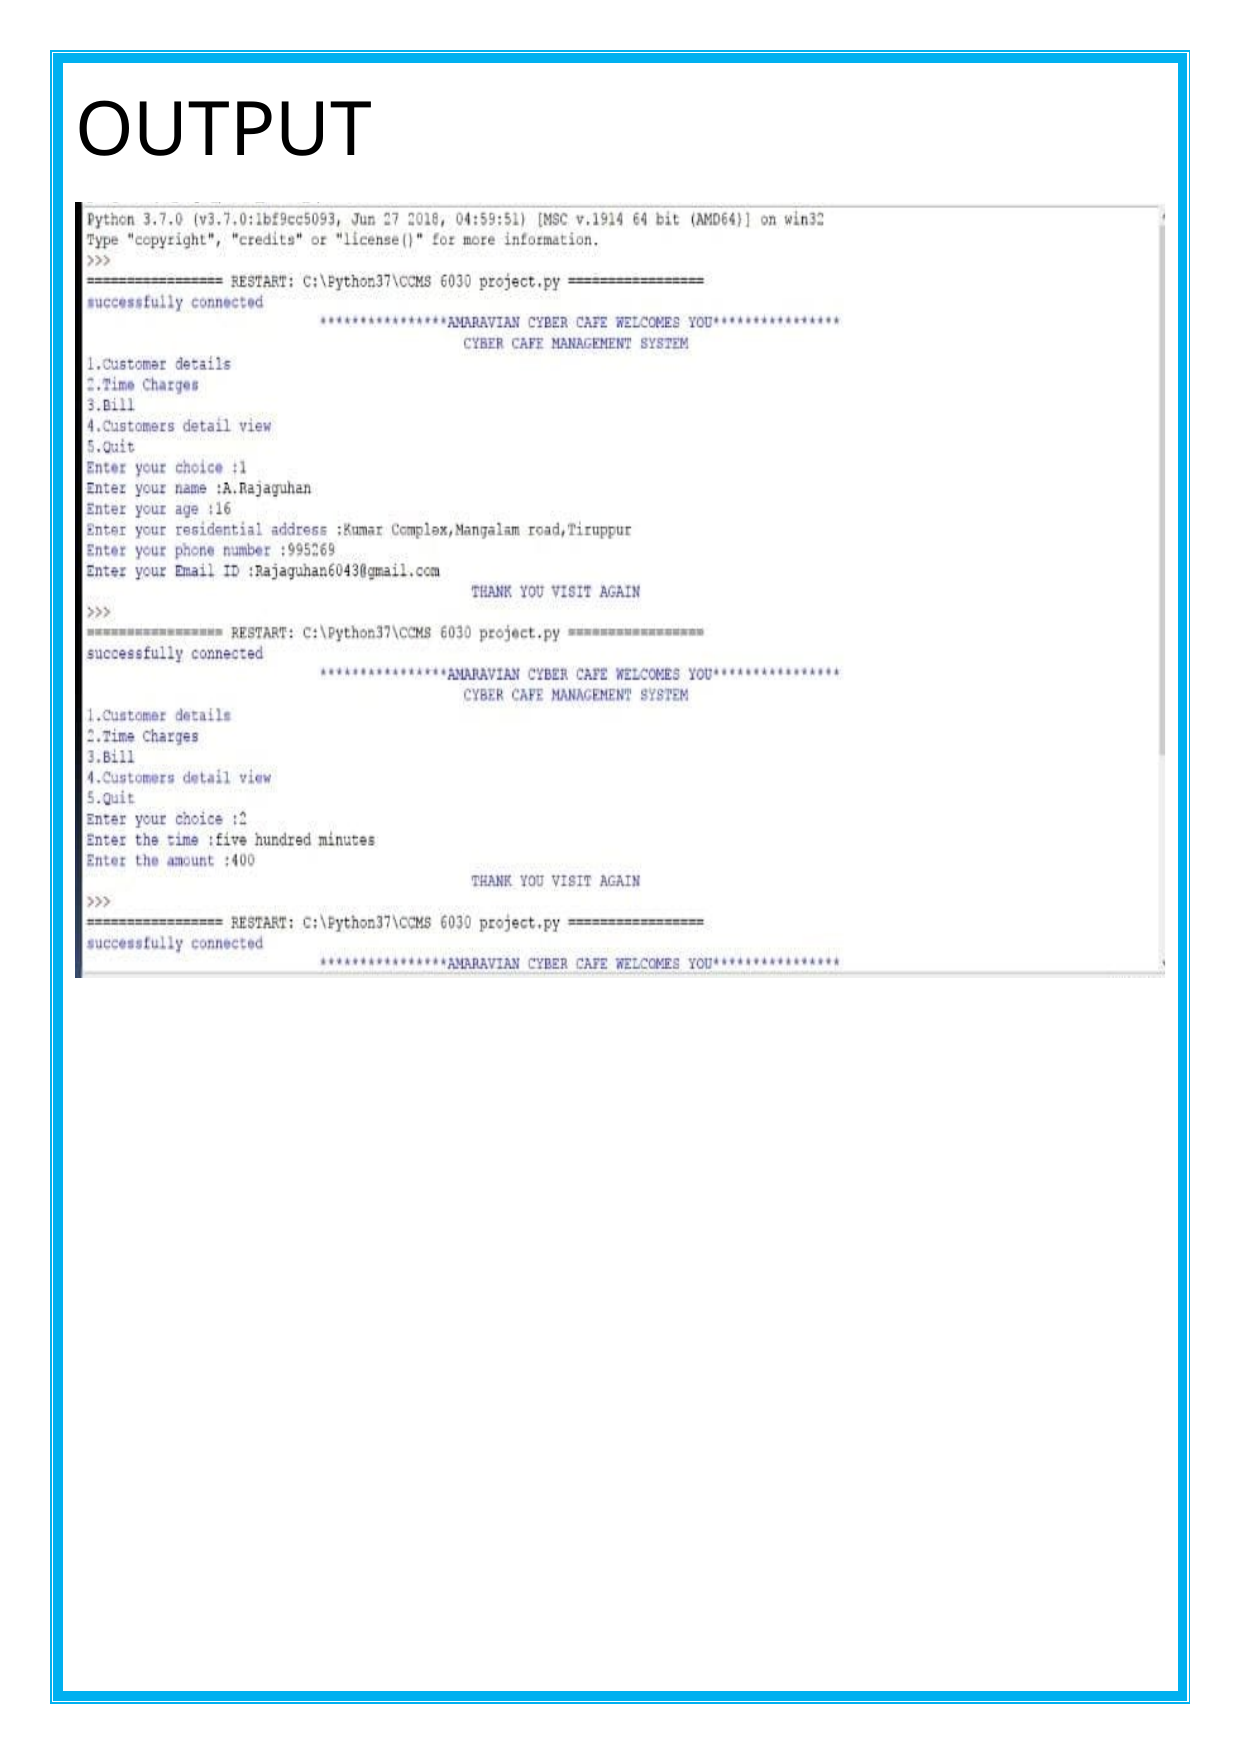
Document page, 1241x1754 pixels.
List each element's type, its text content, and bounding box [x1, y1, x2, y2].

text OUTPUT [75, 75, 1165, 177]
picture [75, 202, 1166, 978]
